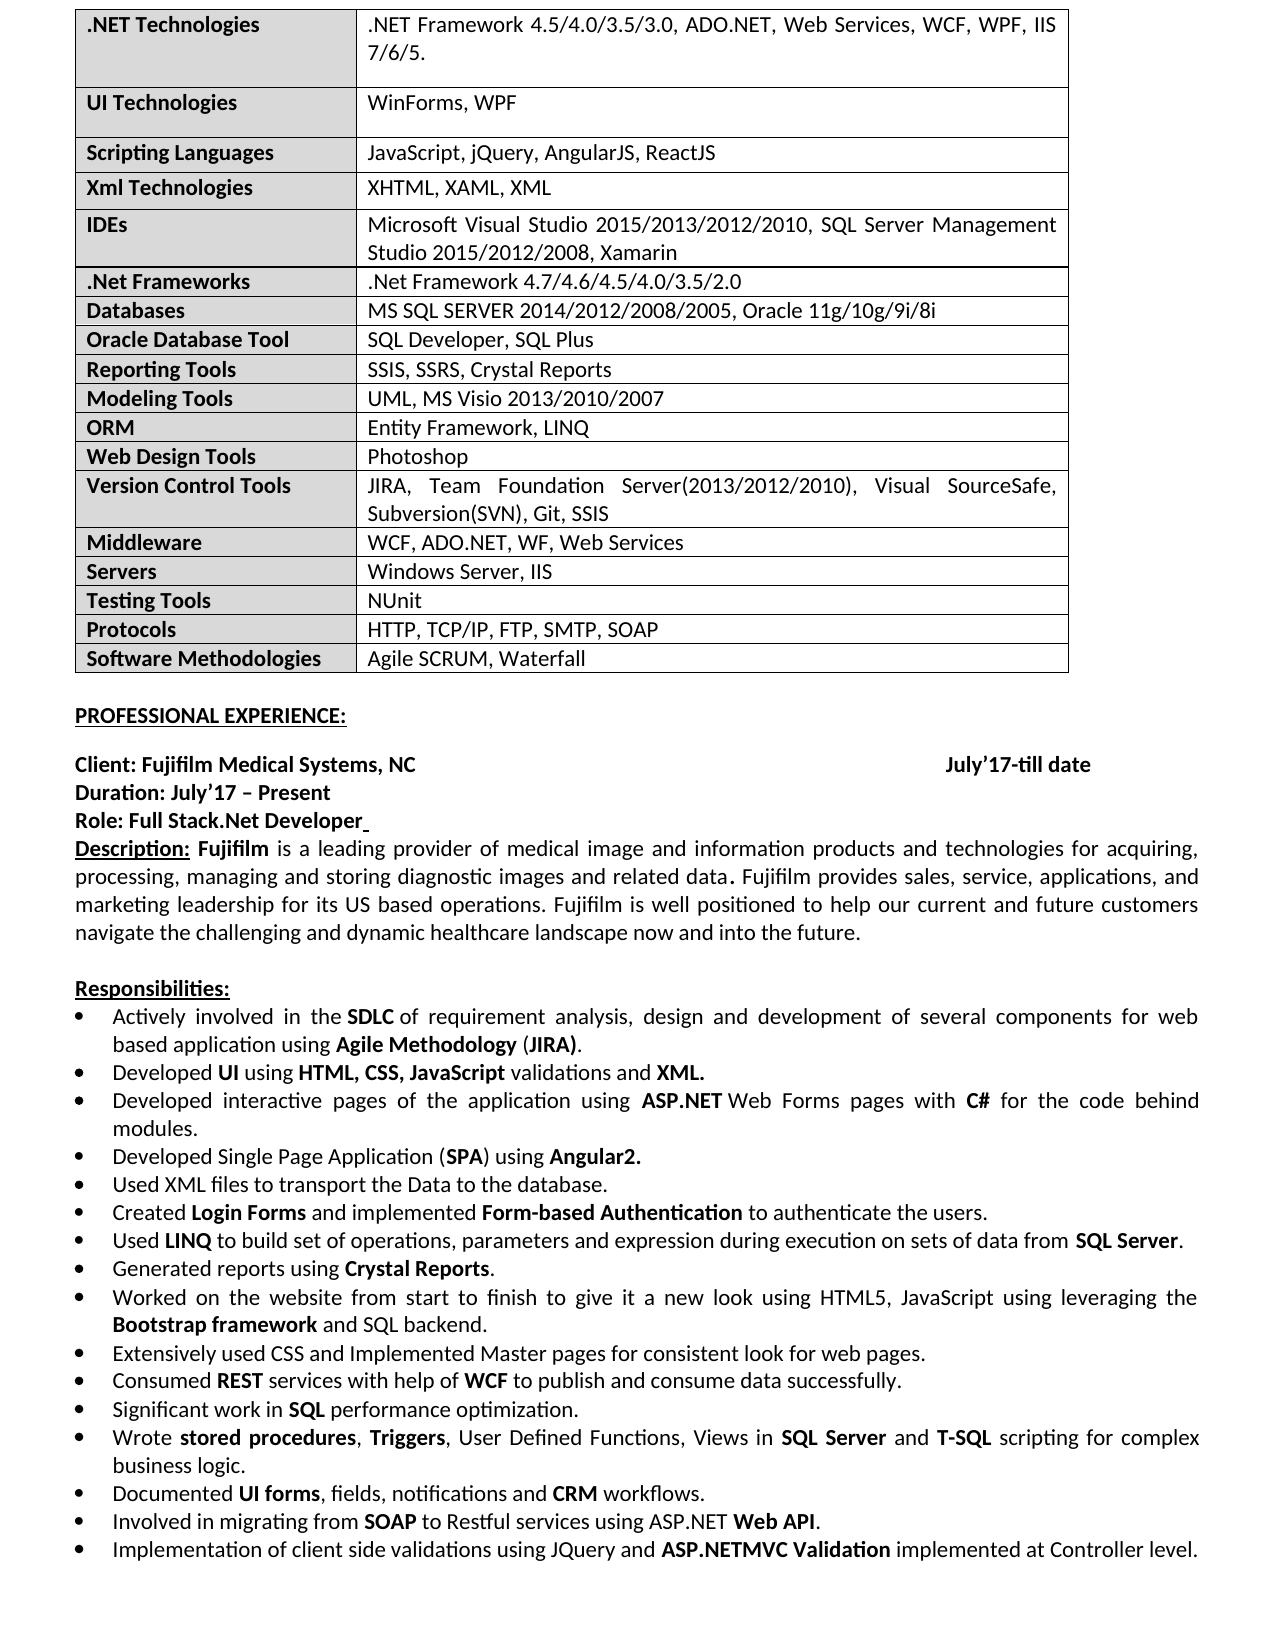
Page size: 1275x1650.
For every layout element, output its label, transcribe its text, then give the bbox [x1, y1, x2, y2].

text PROFESSIONAL EXPERIENCE: [75, 701, 1200, 729]
text Role: Full Stack.Net Developer [75, 806, 1200, 834]
table_cell .NET Framework 4.5/4.0/3.5/3.0, ADO.NET, Web Services, WCF, WPF, IIS 7/6/5. [357, 10, 1068, 87]
table_cell Web Design Tools [76, 442, 356, 470]
table_cell Scripting Languages [76, 138, 356, 172]
list Used XML files to transport the Data to the database. [75, 1171, 1200, 1198]
table_cell Agile SCRUM, Waterfall [357, 644, 1068, 672]
table_cell NUnit [357, 586, 1068, 614]
table_cell JIRA, Team Foundation Server(2013/2012/2010), Visual SourceSafe, Subversion(SVN), Git, SSIS [357, 471, 1068, 527]
table_cell .Net Frameworks [76, 268, 356, 296]
table_cell Modeling Tools [76, 384, 356, 412]
list Generated reports using Crystal Reports. [75, 1254, 1200, 1283]
table_cell HTTP, TCP/IP, FTP, SMTP, SOAP [357, 615, 1068, 643]
list Created Login Forms and implemented Form-based Authentication to authenticate the users. [75, 1198, 1200, 1227]
table_cell ORM [76, 413, 356, 441]
list Used LINQ to build set of operations, parameters and expression during execution on sets of data from SQL Server. [75, 1227, 1200, 1254]
table_cell UI Technologies [76, 88, 356, 137]
table_cell UML, MS Visio 2013/2010/2007 [357, 384, 1068, 412]
table_cell Databases [76, 297, 356, 324]
table_cell XHTML, XAML, XML [357, 173, 1068, 209]
list Developed interactive pages of the application using ASP.NET Web Forms pages with C# for the code behind modules. [75, 1086, 1200, 1142]
table_cell MS SQL SERVER 2014/2012/2008/2005, Oracle 11g/10g/9i/8i [357, 297, 1068, 324]
table_cell Windows Server, IIS [357, 557, 1068, 585]
table_cell SQL Developer, SQL Plus [357, 326, 1068, 354]
list Extensively used CSS and Implemented Master pages for consistent look for web pages. [75, 1339, 1200, 1367]
list Worked on the website from start to finish to give it a new look using HTML5, JavaScript using leveraging the Bootstrap framework and SQL backend. [75, 1283, 1200, 1339]
table_cell Testing Tools [76, 586, 356, 614]
list Involved in migrating from SOAP to Restful services using ASP.NET Web API. [75, 1507, 1200, 1535]
text Description: Fujifilm is a leading provider of medical image and information products and technologies for acquiring, processing, managing and storing diagnostic images and related data. Fujifilm provides sales, service, applications, and marketing leadership for its US based operations. Fujifilm is well positioned to help our current and future customers navigate the challenging and dynamic healthcare landscape now and into the future. [75, 834, 1200, 946]
table_cell WCF, ADO.NET, WF, Web Services [357, 528, 1068, 556]
list Actively involved in the SDLC of requirement analysis, design and development of several components for web based application using Agile Methodology (JIRA). [75, 1002, 1200, 1058]
list Significant work in SQL performance optimization. [75, 1395, 1200, 1423]
table_cell Version Control Tools [76, 471, 356, 527]
list Wrote stored procedures, Triggers, User Defined Functions, Views in SQL Server and T-SQL scripting for complex business logic. [75, 1423, 1200, 1479]
list Consumed REST services with help of WCF to publish and consume data successfully. [75, 1367, 1200, 1395]
table_cell WinForms, WPF [357, 88, 1068, 137]
list Documented UI forms, fields, notifications and CRM workflows. [75, 1479, 1200, 1507]
text Client: Fujifilm Medical Systems, NC July’17-till date [75, 750, 1200, 778]
table_cell Protocols [76, 615, 356, 643]
table_cell .NET Technologies [76, 10, 356, 87]
table_cell Reporting Tools [76, 355, 356, 383]
table_cell Xml Technologies [76, 173, 356, 209]
table_cell Entity Framework, LINQ [357, 413, 1068, 441]
table_cell Software Methodologies [76, 644, 356, 672]
table_cell IDEs [76, 210, 356, 266]
table_cell SSIS, SSRS, Crystal Reports [357, 355, 1068, 383]
table_cell Photoshop [357, 442, 1068, 470]
list Developed UI using HTML, CSS, JavaScript validations and XML. [75, 1058, 1200, 1086]
text Duration: July’17 – Present [75, 778, 1200, 806]
table_cell .Net Framework 4.7/4.6/4.5/4.0/3.5/2.0 [357, 268, 1068, 296]
table_cell Oracle Database Tool [76, 326, 356, 354]
table_cell Microsoft Visual Studio 2015/2013/2012/2010, SQL Server Management Studio 2015/2012/2008, Xamarin [357, 210, 1068, 266]
list Developed Single Page Application (SPA) using Angular2. [75, 1142, 1200, 1171]
list Implementation of client side validations using JQuery and ASP.NETMVC Validation implemented at Controller level. [75, 1535, 1200, 1563]
table_cell Middleware [76, 528, 356, 556]
text Responsibilities: [75, 974, 1200, 1002]
table_cell Servers [76, 557, 356, 585]
table_cell JavaScript, jQuery, AngularJS, ReactJS [357, 138, 1068, 172]
